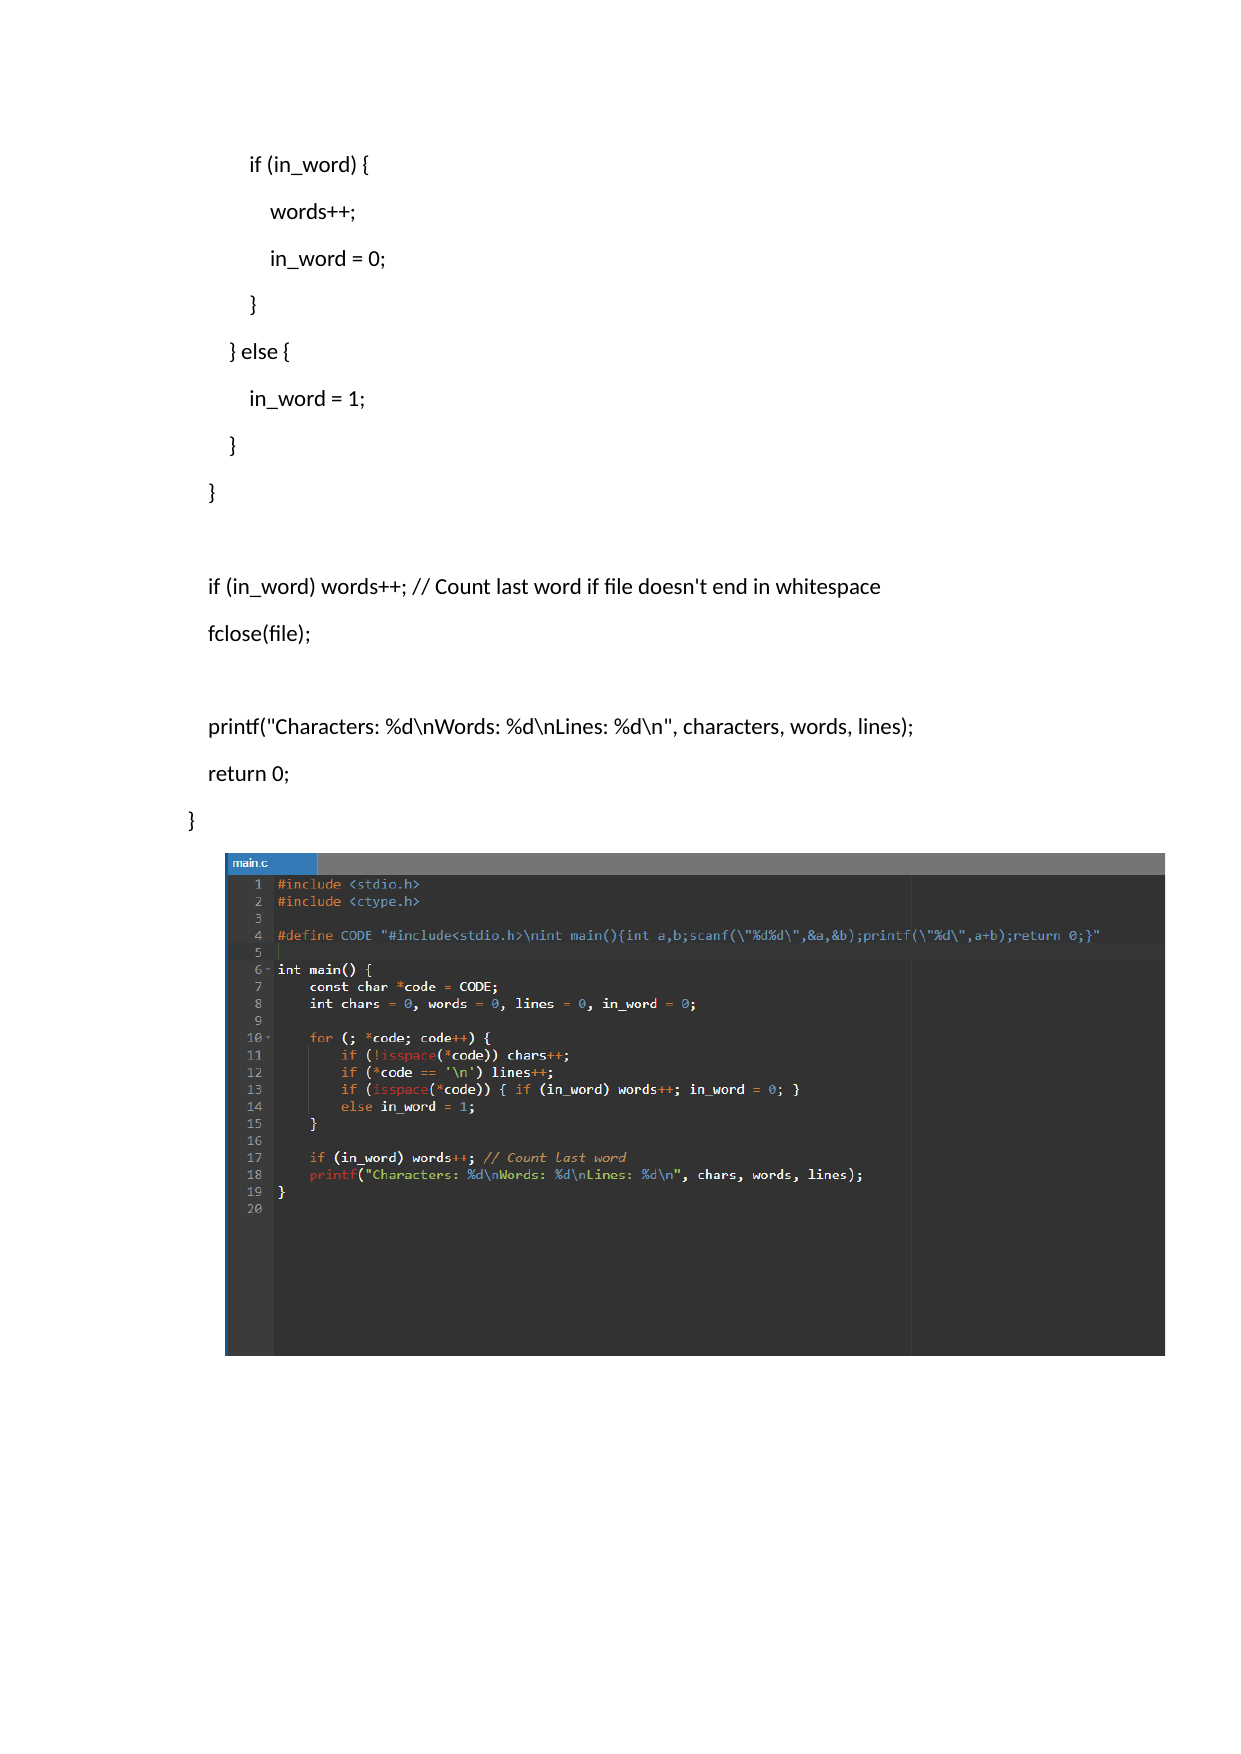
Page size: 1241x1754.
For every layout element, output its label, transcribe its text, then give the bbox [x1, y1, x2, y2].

text } [187, 431, 1090, 459]
text in_word = 1; [187, 384, 1090, 412]
text } else { [187, 337, 1090, 366]
text } [187, 806, 1090, 834]
text } [187, 291, 1090, 319]
text } [187, 478, 1090, 506]
text if (in_word) { [187, 150, 1090, 178]
text return 0; [187, 759, 1090, 787]
text in_word = 0; [187, 244, 1090, 272]
text if (in_word) words++; // Count last word if file doesn't end in whitespace [187, 572, 1090, 600]
text words++; [187, 197, 1090, 225]
picture [225, 853, 1166, 1356]
text printf("Characters: %d\nWords: %d\nLines: %d\n", characters, words, lines); [187, 712, 1090, 741]
text fclose(file); [187, 619, 1090, 647]
